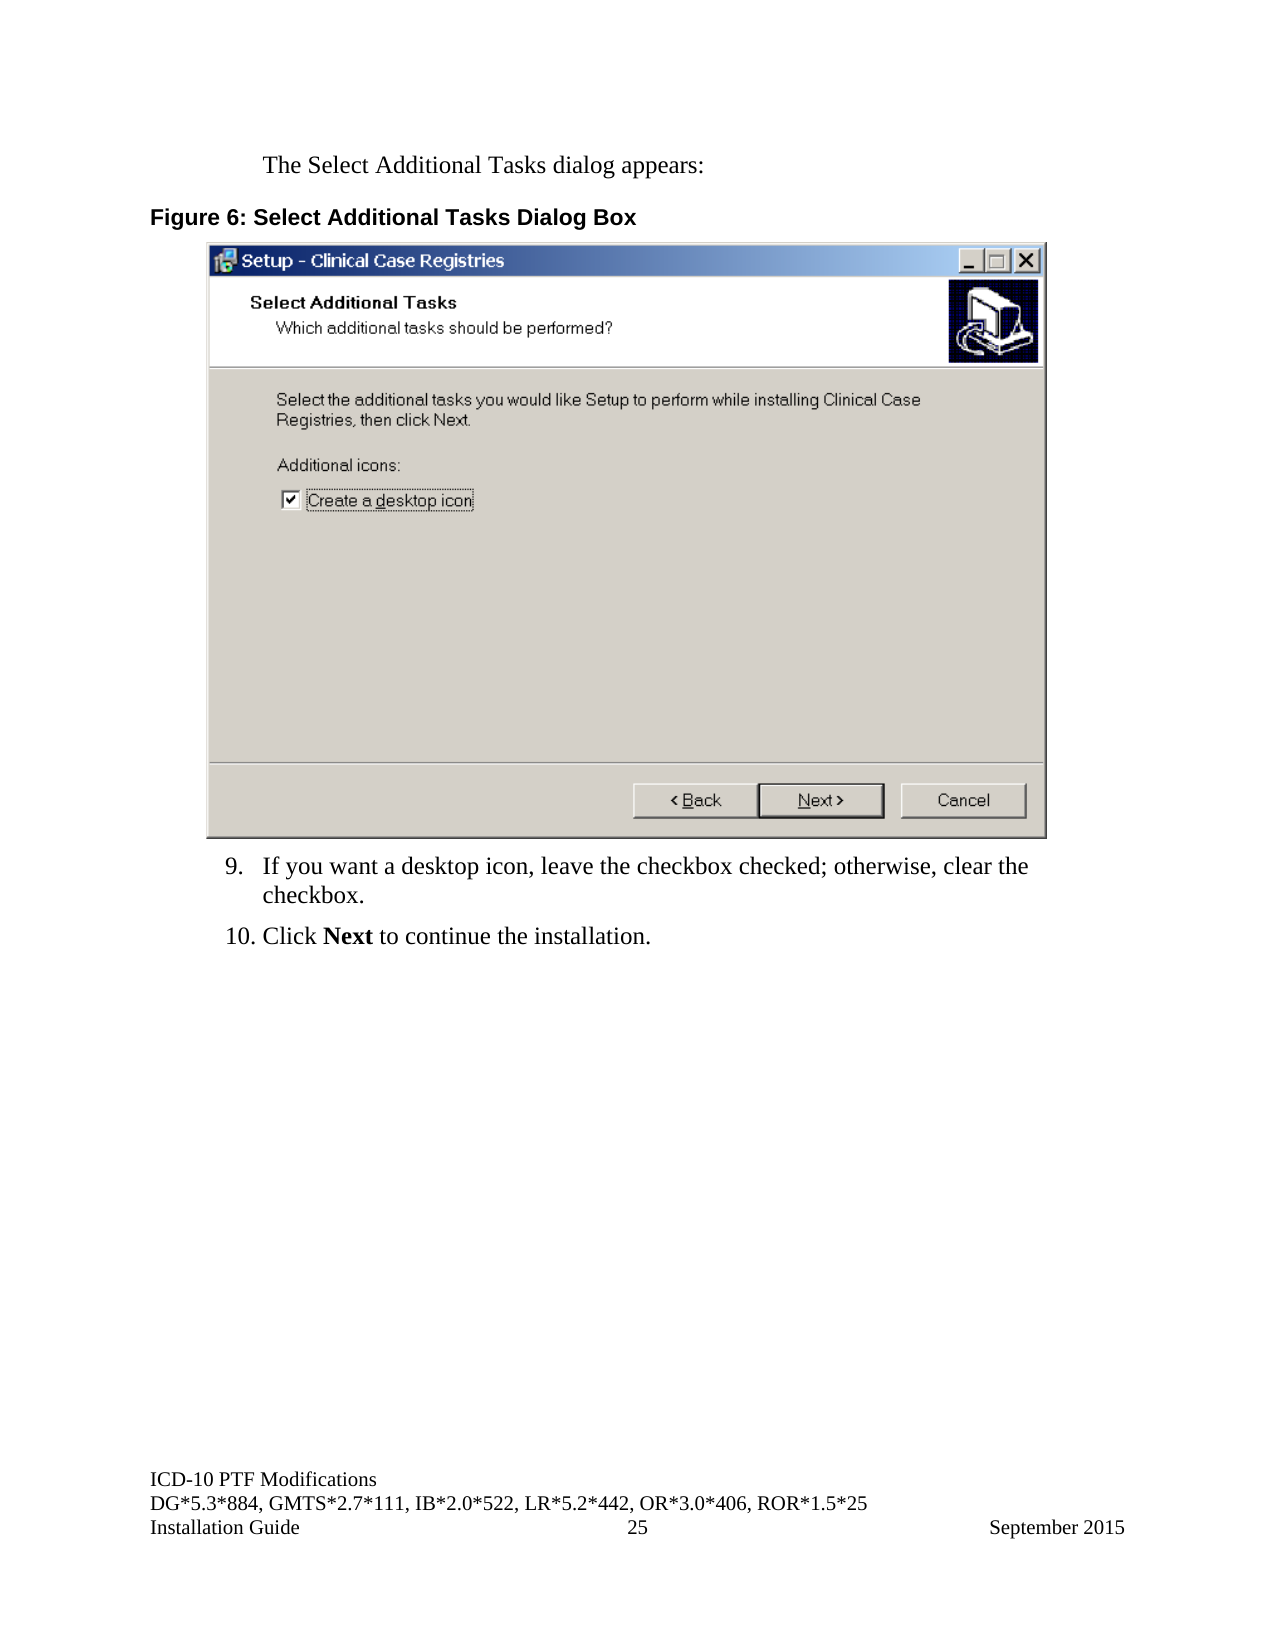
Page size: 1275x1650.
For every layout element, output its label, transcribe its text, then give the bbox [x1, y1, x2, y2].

text The Select Additional Tasks dialog appears: [262, 150, 1125, 179]
list If you want a desktop icon, leave the checkbox checked; otherwise, clear the checkbox. [225, 851, 1125, 908]
list Click Next to continue the installation. [225, 921, 1125, 950]
text Figure 6: Select Additional Tasks Dialog Box [150, 204, 1125, 230]
picture [206, 242, 1047, 839]
